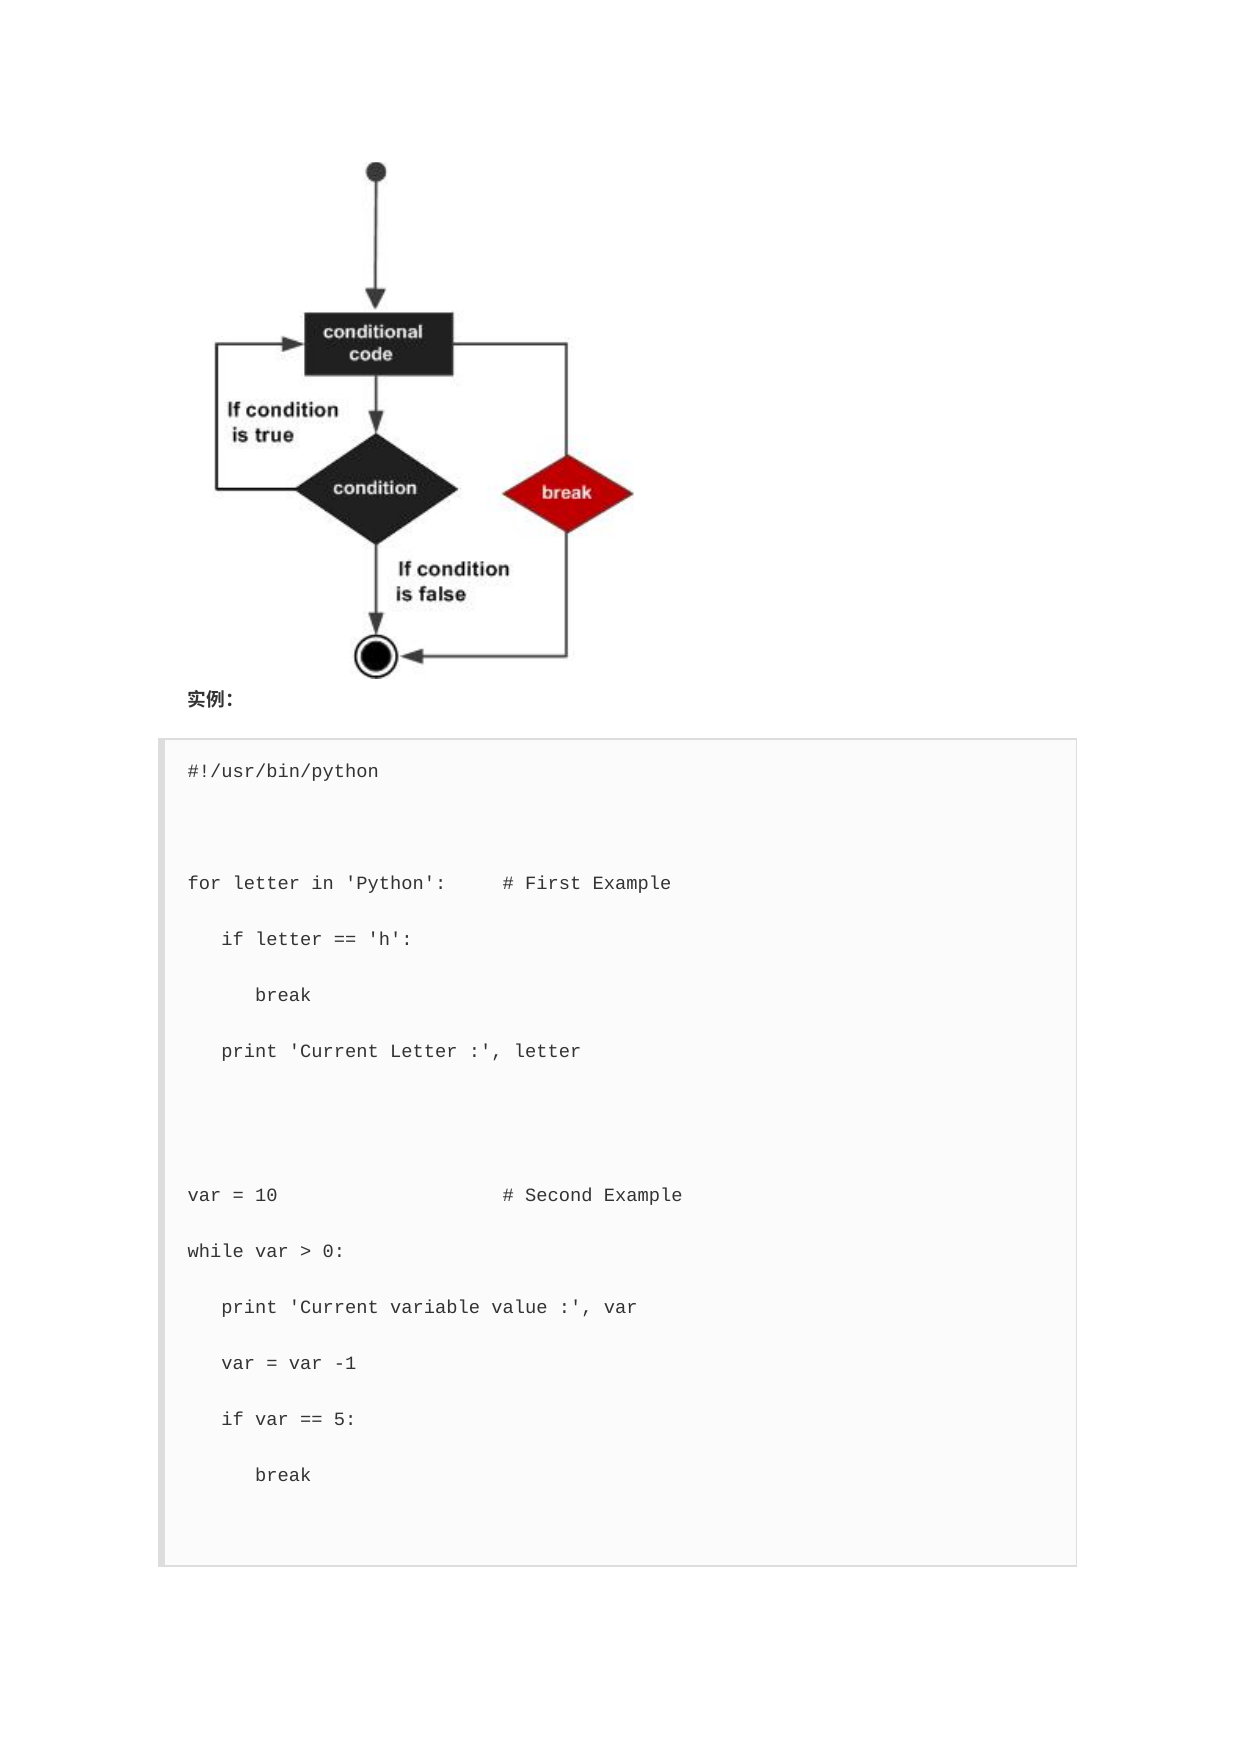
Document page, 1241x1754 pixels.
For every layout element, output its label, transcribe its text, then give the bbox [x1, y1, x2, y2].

text 实例： [187, 682, 1053, 714]
text break [165, 962, 1076, 1012]
text if var == 5: [165, 1386, 1076, 1436]
text var = 10 # Second Example [165, 1162, 1076, 1213]
picture [187, 162, 634, 679]
text break [165, 1442, 1076, 1492]
text print 'Current variable value :', var [165, 1274, 1076, 1324]
text if letter == 'h': [165, 906, 1076, 956]
text while var > 0: [165, 1218, 1076, 1269]
text var = var -1 [165, 1330, 1076, 1381]
text for letter in 'Python': # First Example [165, 850, 1076, 901]
text #!/usr/bin/python [165, 740, 1076, 789]
text print 'Current Letter :', letter [165, 1018, 1076, 1068]
